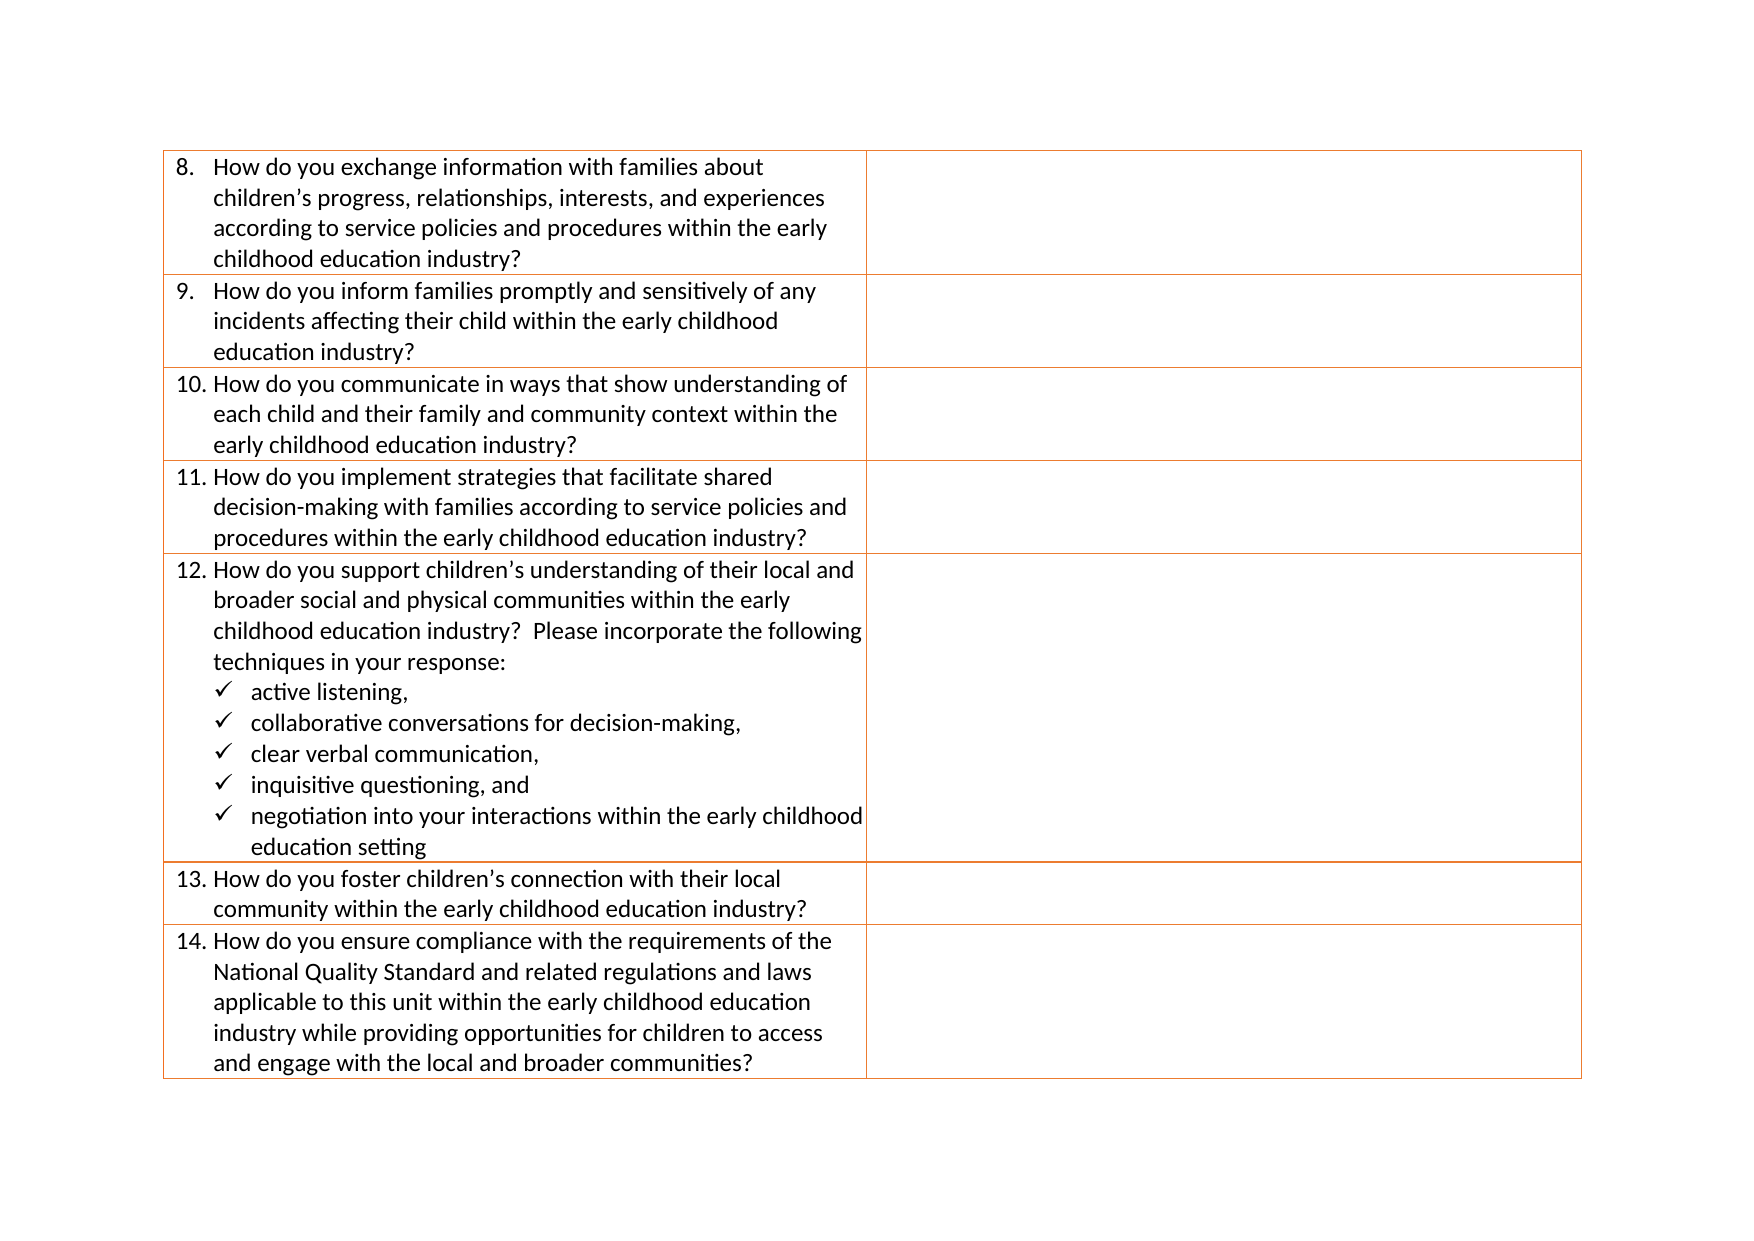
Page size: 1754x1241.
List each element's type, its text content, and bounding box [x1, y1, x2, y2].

table_cell How do you exchange information with families about children’s progress, relationships, interests, and experiences according to service policies and procedures within the early childhood education industry? [164, 151, 866, 273]
table_cell How do you communicate in ways that show understanding of each child and their family and community context within the early childhood education industry? [164, 368, 866, 459]
table_cell [867, 275, 1581, 367]
table_cell How do you ensure compliance with the requirements of the National Quality Standard and related regulations and laws applicable to this unit within the early childhood education industry while providing opportunities for children to access and engage with the local and broader communities? [164, 925, 866, 1078]
table_cell How do you inform families promptly and sensitively of any incidents affecting their child within the early childhood education industry? [164, 275, 866, 367]
table_cell [867, 151, 1581, 273]
table_cell [867, 368, 1581, 459]
table_cell [867, 554, 1581, 861]
table_cell [867, 461, 1581, 553]
table_cell [867, 863, 1581, 924]
table_cell How do you support children’s understanding of their local and broader social and physical communities within the early childhood education industry? Please incorporate the following techniques in your response: active listening, collaborative conversations for decision-making, clear verbal communication, inquisitive questioning, and negotiation into your interactions within the early childhood education setting [164, 554, 866, 861]
table_cell [867, 925, 1581, 1078]
table_cell How do you implement strategies that facilitate shared decision-making with families according to service policies and procedures within the early childhood education industry? [164, 461, 866, 553]
table_cell How do you foster children’s connection with their local community within the early childhood education industry? [164, 863, 866, 924]
